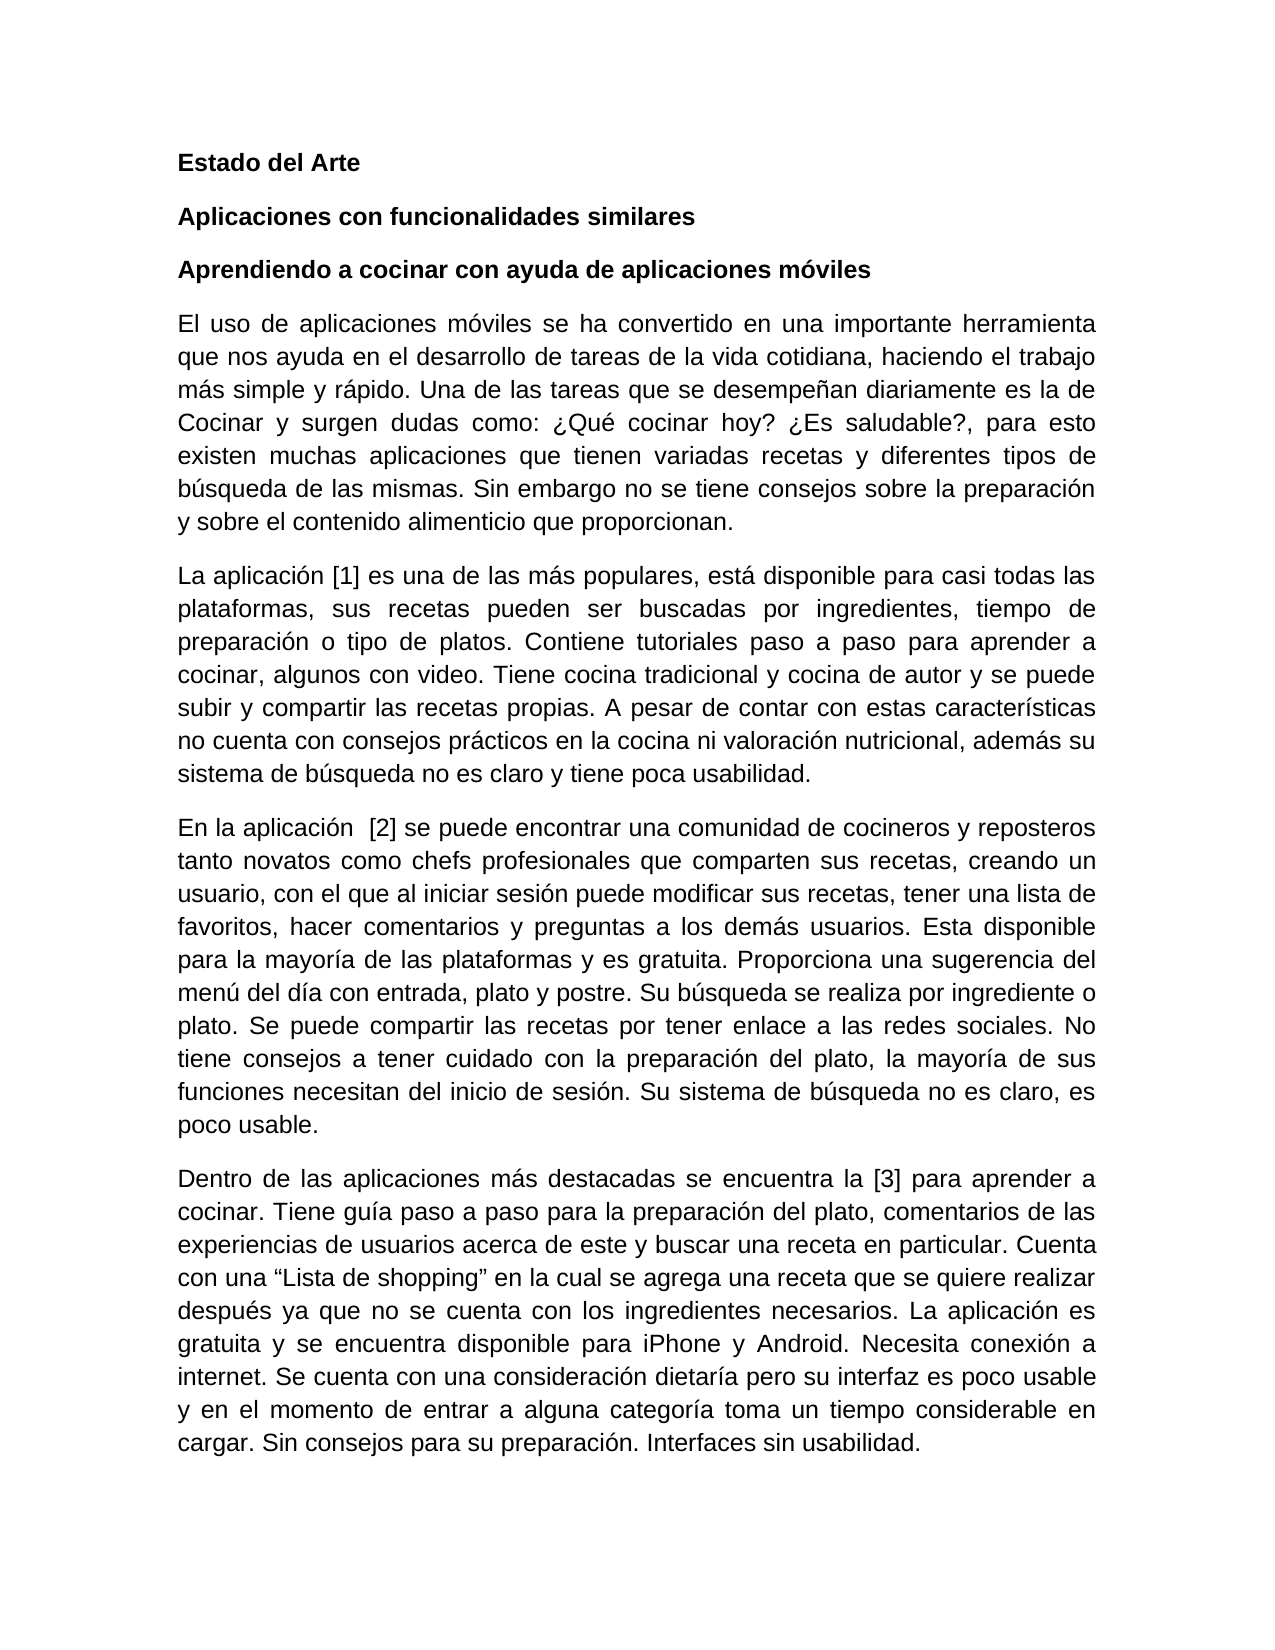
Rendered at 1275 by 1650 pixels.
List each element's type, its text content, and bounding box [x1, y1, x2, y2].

text Dentro de las aplicaciones más destacadas se encuentra la [3] para aprender a cocinar. Tiene guía paso a paso para la preparación del plato, comentarios de las experiencias de usuarios acerca de este y buscar una receta en particular. Cuenta con una “Lista de shopping” en la cual se agrega una receta que se quiere realizar después ya que no se cuenta con los ingredientes necesarios. La aplicación es gratuita y se encuentra disponible para iPhone y Android. Necesita conexión a internet. Se cuenta con una consideración dietaría pero su interfaz es poco usable y en el momento de entrar a alguna categoría toma un tiempo considerable en cargar. Sin consejos para su preparación. Interfaces sin usabilidad. [177, 1164, 1098, 1457]
text Aprendiendo a cocinar con ayuda de aplicaciones móviles [177, 255, 1098, 284]
text La aplicación [1] es una de las más populares, está disponible para casi todas las plataformas, sus recetas pueden ser buscadas por ingredientes, tiempo de preparación o tipo de platos. Contiene tutoriales paso a paso para aprender a cocinar, algunos con video. Tiene cocina tradicional y cocina de autor y se puede subir y compartir las recetas propias. A pesar de contar con estas características no cuenta con consejos prácticos en la cocina ni valoración nutricional, además su sistema de búsqueda no es claro y tiene poca usabilidad. [177, 561, 1098, 788]
text En la aplicación [2] se puede encontrar una comunidad de cocineros y reposteros tanto novatos como chefs profesionales que comparten sus recetas, creando un usuario, con el que al iniciar sesión puede modificar sus recetas, tener una lista de favoritos, hacer comentarios y preguntas a los demás usuarios. Esta disponible para la mayoría de las plataformas y es gratuita. Proporciona una sugerencia del menú del día con entrada, plato y postre. Su búsqueda se realiza por ingrediente o plato. Se puede compartir las recetas por tener enlace a las redes sociales. No tiene consejos a tener cuidado con la preparación del plato, la mayoría de sus funciones necesitan del inicio de sesión. Su sistema de búsqueda no es claro, es poco usable. [177, 813, 1098, 1139]
text Aplicaciones con funcionalidades similares [177, 201, 1098, 230]
text Estado del Arte [177, 148, 1098, 176]
text El uso de aplicaciones móviles se ha convertido en una importante herramienta que nos ayuda en el desarrollo de tareas de la vida cotidiana, haciendo el trabajo más simple y rápido. Una de las tareas que se desempeñan diariamente es la de Cocinar y surgen dudas como: ¿Qué cocinar hoy? ¿Es saludable?, para esto existen muchas aplicaciones que tienen variadas recetas y diferentes tipos de búsqueda de las mismas. Sin embargo no se tiene consejos sobre la preparación y sobre el contenido alimenticio que proporcionan. [177, 309, 1098, 536]
